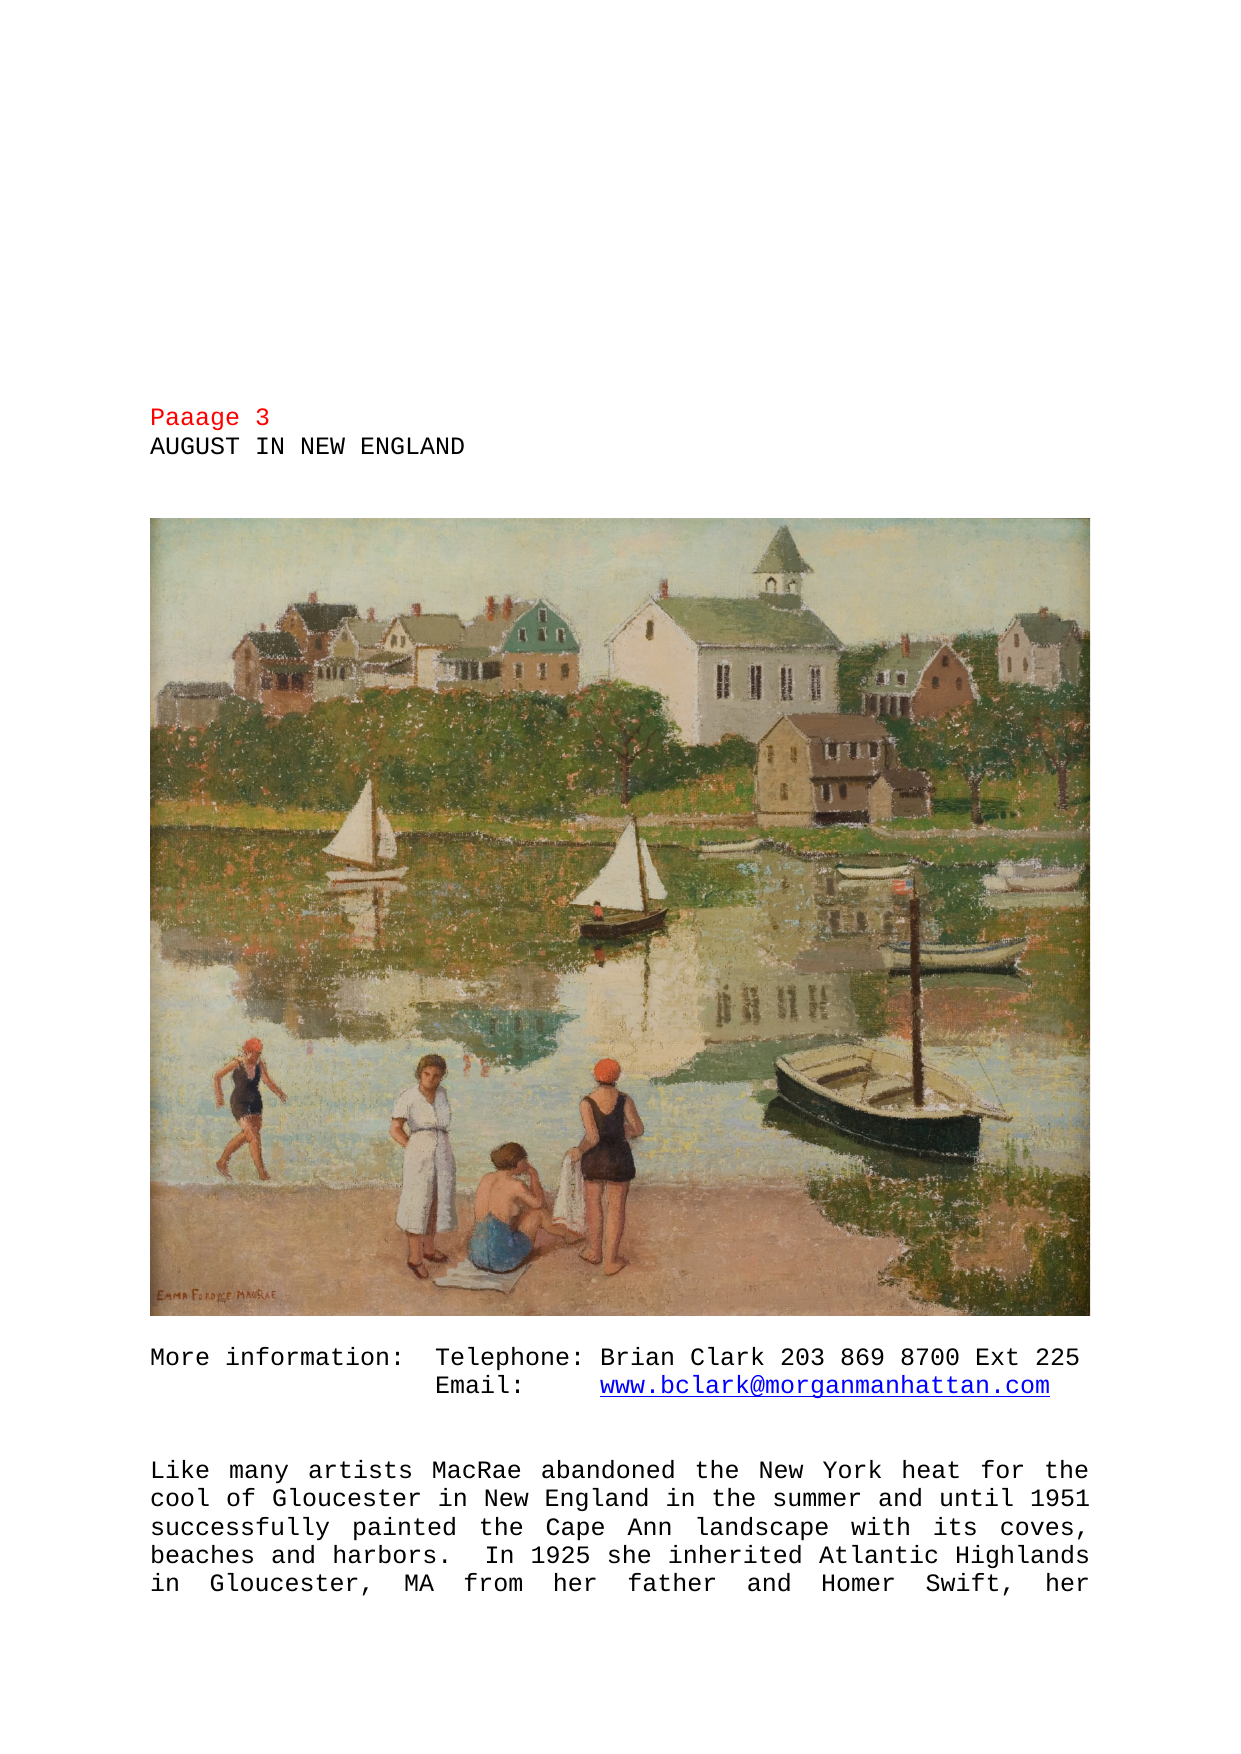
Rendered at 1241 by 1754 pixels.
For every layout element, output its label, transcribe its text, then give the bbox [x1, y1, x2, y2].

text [150, 1457, 1090, 1599]
text AUGUST IN NEW ENGLAND [150, 433, 1090, 462]
text More information: Telephone: Brian Clark 203 869 8700 Ext 225 [150, 1344, 1090, 1372]
text Email: www.bclark@morganmanhattan.com [150, 1372, 1090, 1401]
text Paaage 3 [150, 405, 1090, 433]
picture [150, 518, 1091, 1316]
